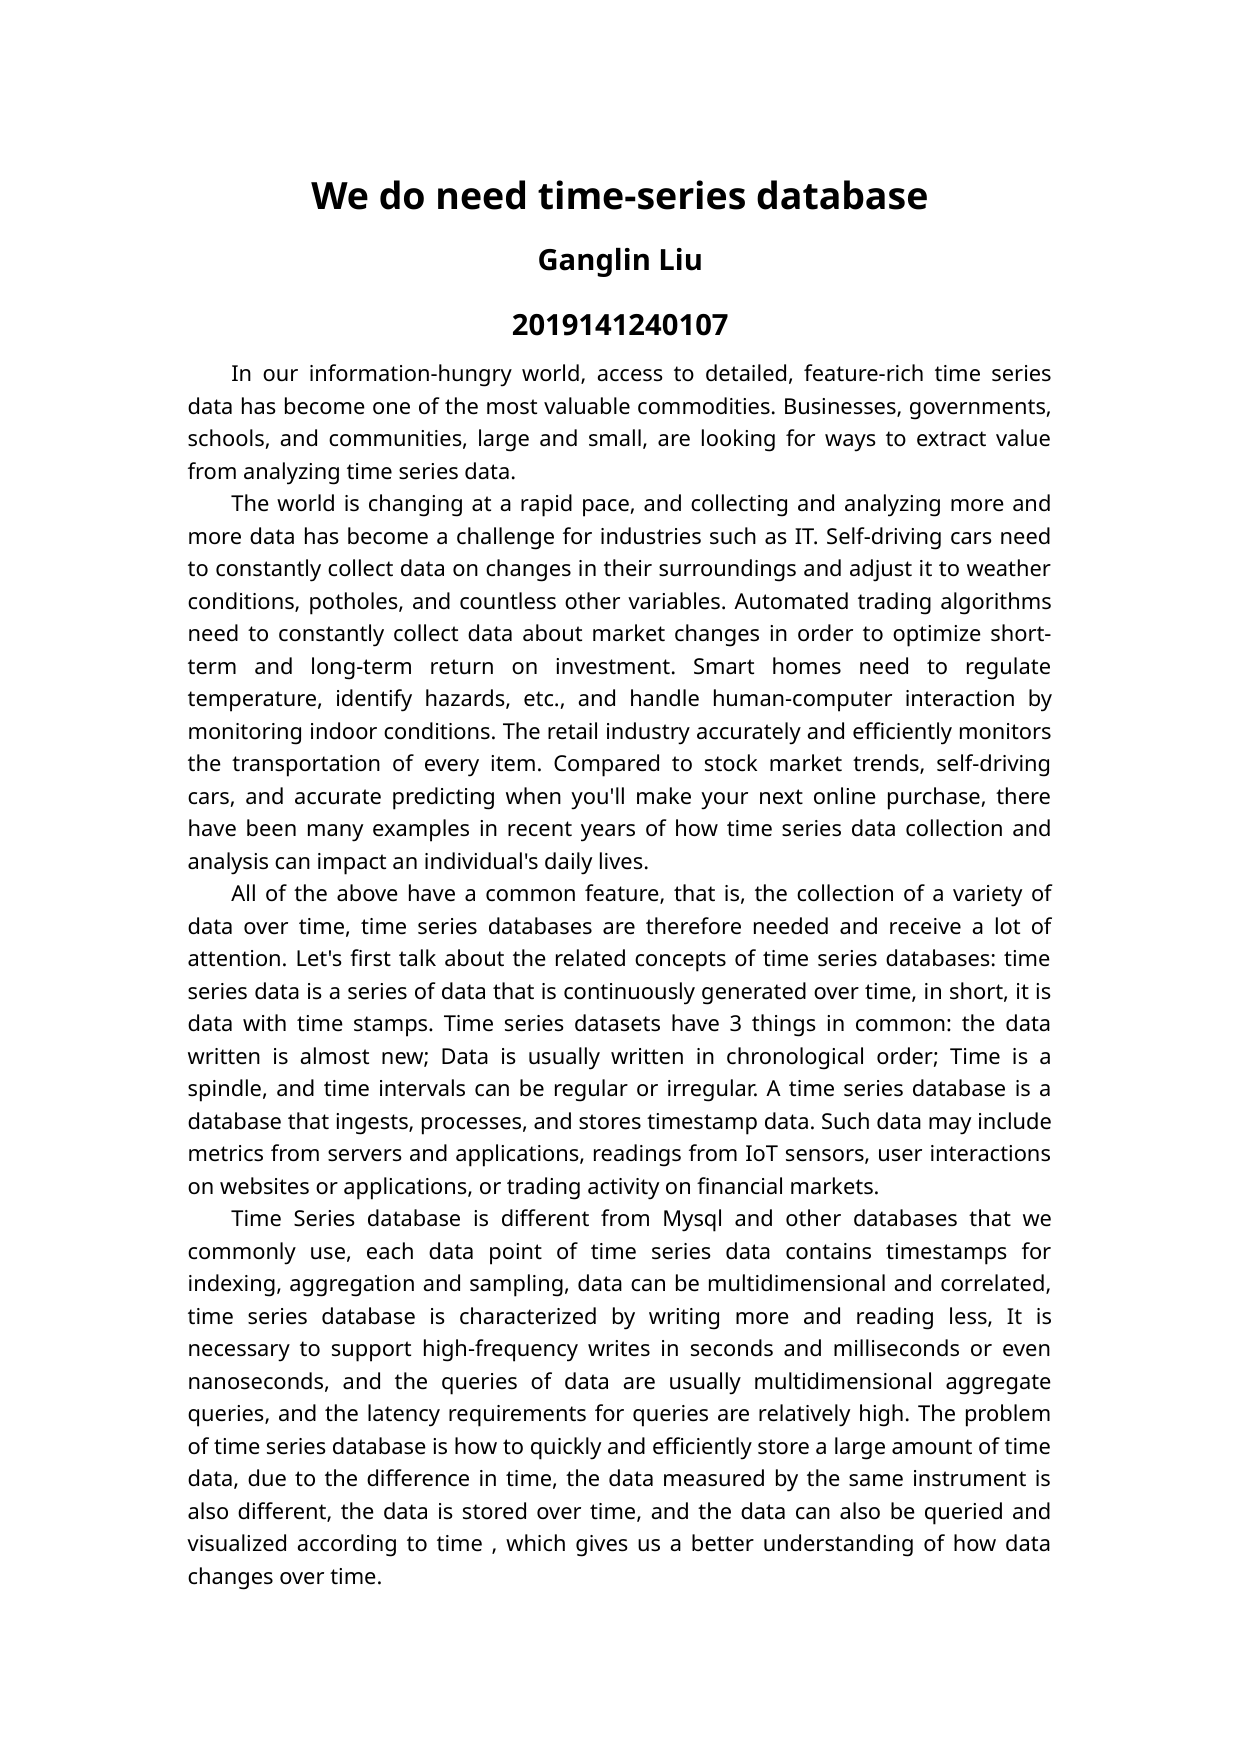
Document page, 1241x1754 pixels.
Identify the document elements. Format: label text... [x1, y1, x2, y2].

text Time Series database is different from Mysql and other databases that we commonly use, each data point of time series data contains timestamps for indexing, aggregation and sampling, data can be multidimensional and correlated, time series database is characterized by writing more and reading less, It is necessary to support high-frequency writes in seconds and milliseconds or even nanoseconds, and the queries of data are usually multidimensional aggregate queries, and the latency requirements for queries are relatively high. The problem of time series database is how to quickly and efficiently store a large amount of time data, due to the difference in time, the data measured by the same instrument is also different, the data is stored over time, and the data can also be queried and visualized according to time , which gives us a better understanding of how data changes over time. [187, 1202, 1053, 1592]
text Ganglin Liu [187, 227, 1053, 292]
text The world is changing at a rapid pace, and collecting and analyzing more and more data has become a challenge for industries such as IT. Self-driving cars need to constantly collect data on changes in their surroundings and adjust it to weather conditions, potholes, and countless other variables. Automated trading algorithms need to constantly collect data about market changes in order to optimize short-term and long-term return on investment. Smart homes need to regulate temperature, identify hazards, etc., and handle human-computer interaction by monitoring indoor conditions. The retail industry accurately and efficiently monitors the transportation of every item. Compared to stock market trends, self-driving cars, and accurate predicting when you'll make your next online purchase, there have been many examples in recent years of how time series data collection and analysis can impact an individual's daily lives. [187, 487, 1053, 877]
text 2019141240107 [187, 292, 1053, 357]
text We do need time-series database [187, 162, 1053, 227]
text In our information-hungry world, access to detailed, feature-rich time series data has become one of the most valuable commodities. Businesses, governments, schools, and communities, large and small, are looking for ways to extract value from analyzing time series data. [187, 357, 1053, 487]
text All of the above have a common feature, that is, the collection of a variety of data over time, time series databases are therefore needed and receive a lot of attention. Let's first talk about the related concepts of time series databases: time series data is a series of data that is continuously generated over time, in short, it is data with time stamps. Time series datasets have 3 things in common: the data written is almost new; Data is usually written in chronological order; Time is a spindle, and time intervals can be regular or irregular. A time series database is a database that ingests, processes, and stores timestamp data. Such data may include metrics from servers and applications, readings from IoT sensors, user interactions on websites or applications, or trading activity on financial markets. [187, 877, 1053, 1202]
